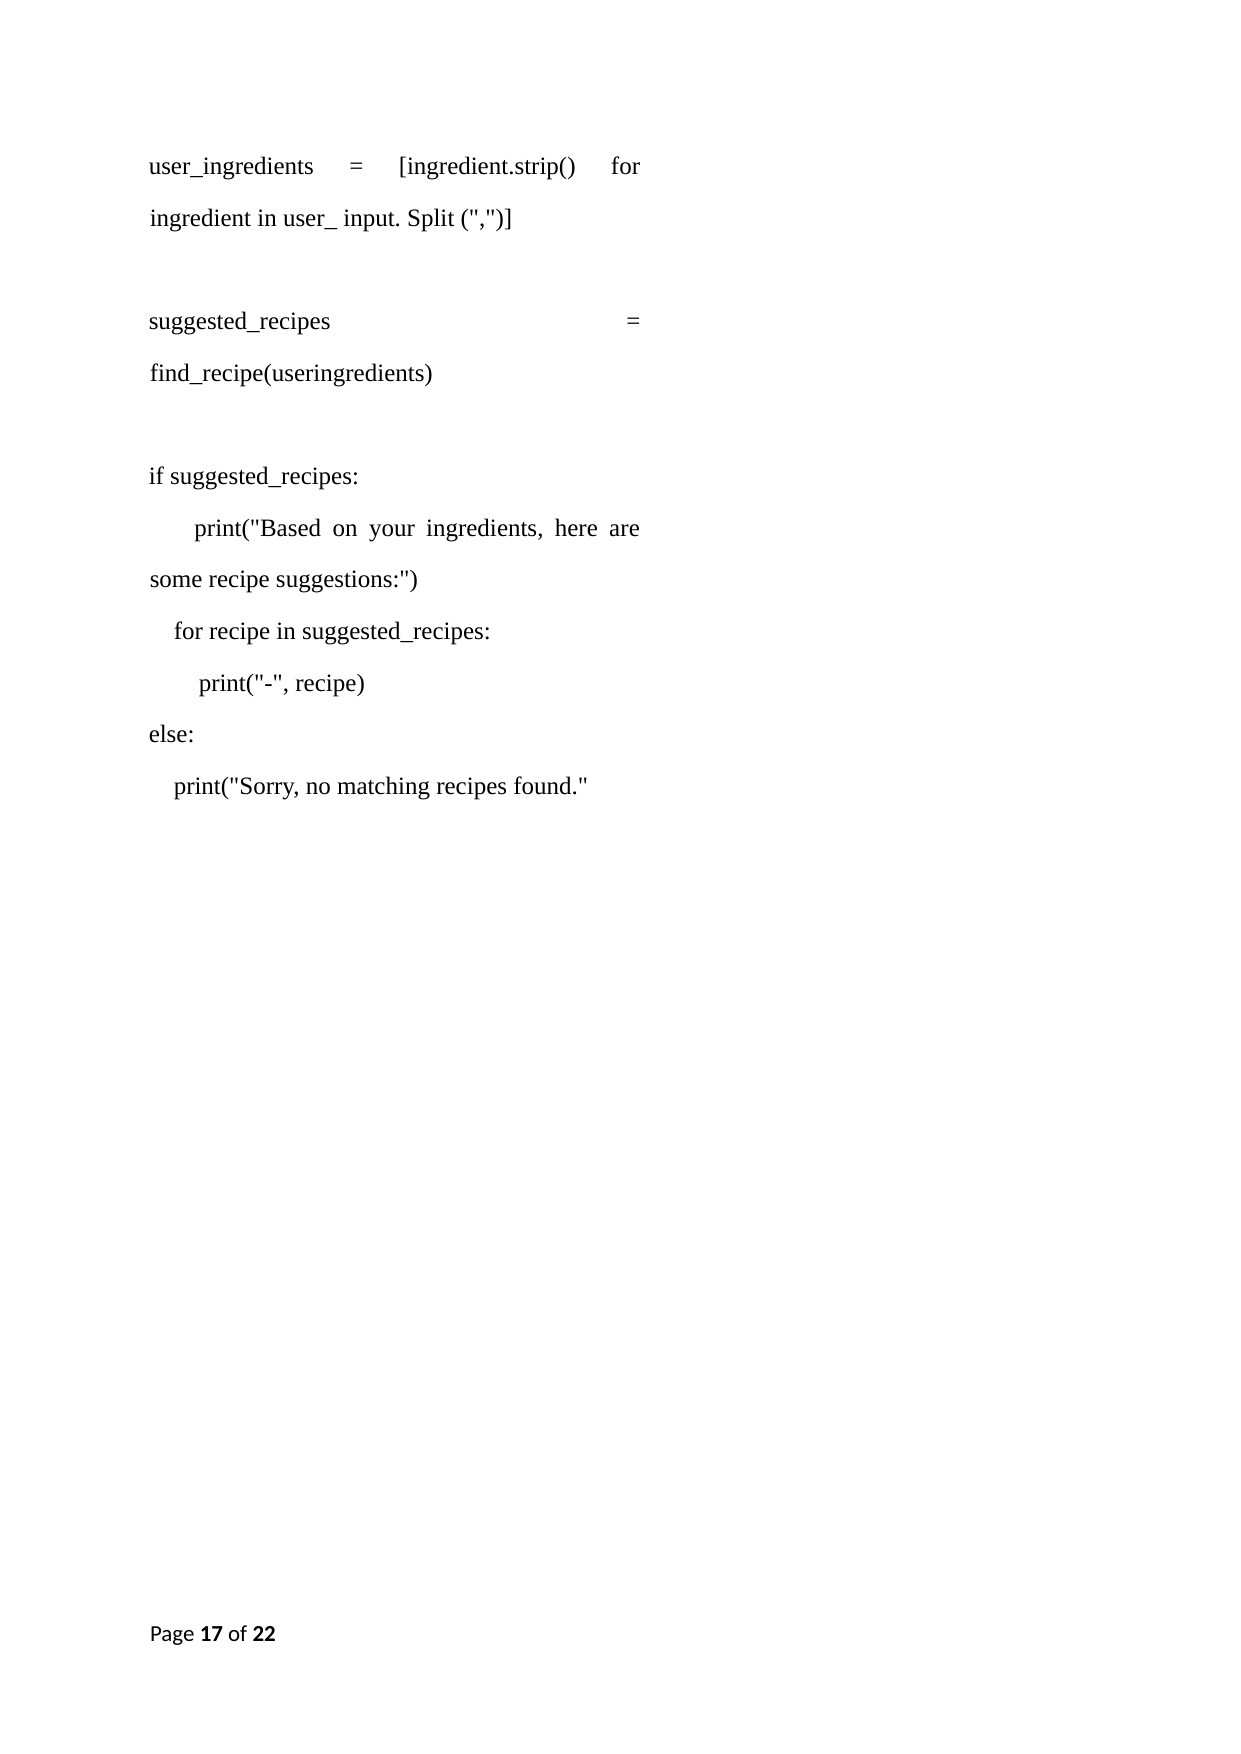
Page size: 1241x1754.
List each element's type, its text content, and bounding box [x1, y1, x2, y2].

text else: [148, 719, 640, 748]
text if suggested_recipes: [148, 461, 640, 490]
text suggested_recipes = find_recipe(useringredients) [148, 306, 640, 387]
text for recipe in suggested_recipes: [148, 616, 640, 645]
text print("Based on your ingredients, here are some recipe suggestions:") [148, 513, 640, 593]
text user_ingredients = [ingredient.strip() for ingredient in user_ input. Split (",")] [148, 151, 640, 232]
text print("Sorry, no matching recipes found." [148, 771, 640, 800]
text print("-", recipe) [148, 668, 640, 697]
